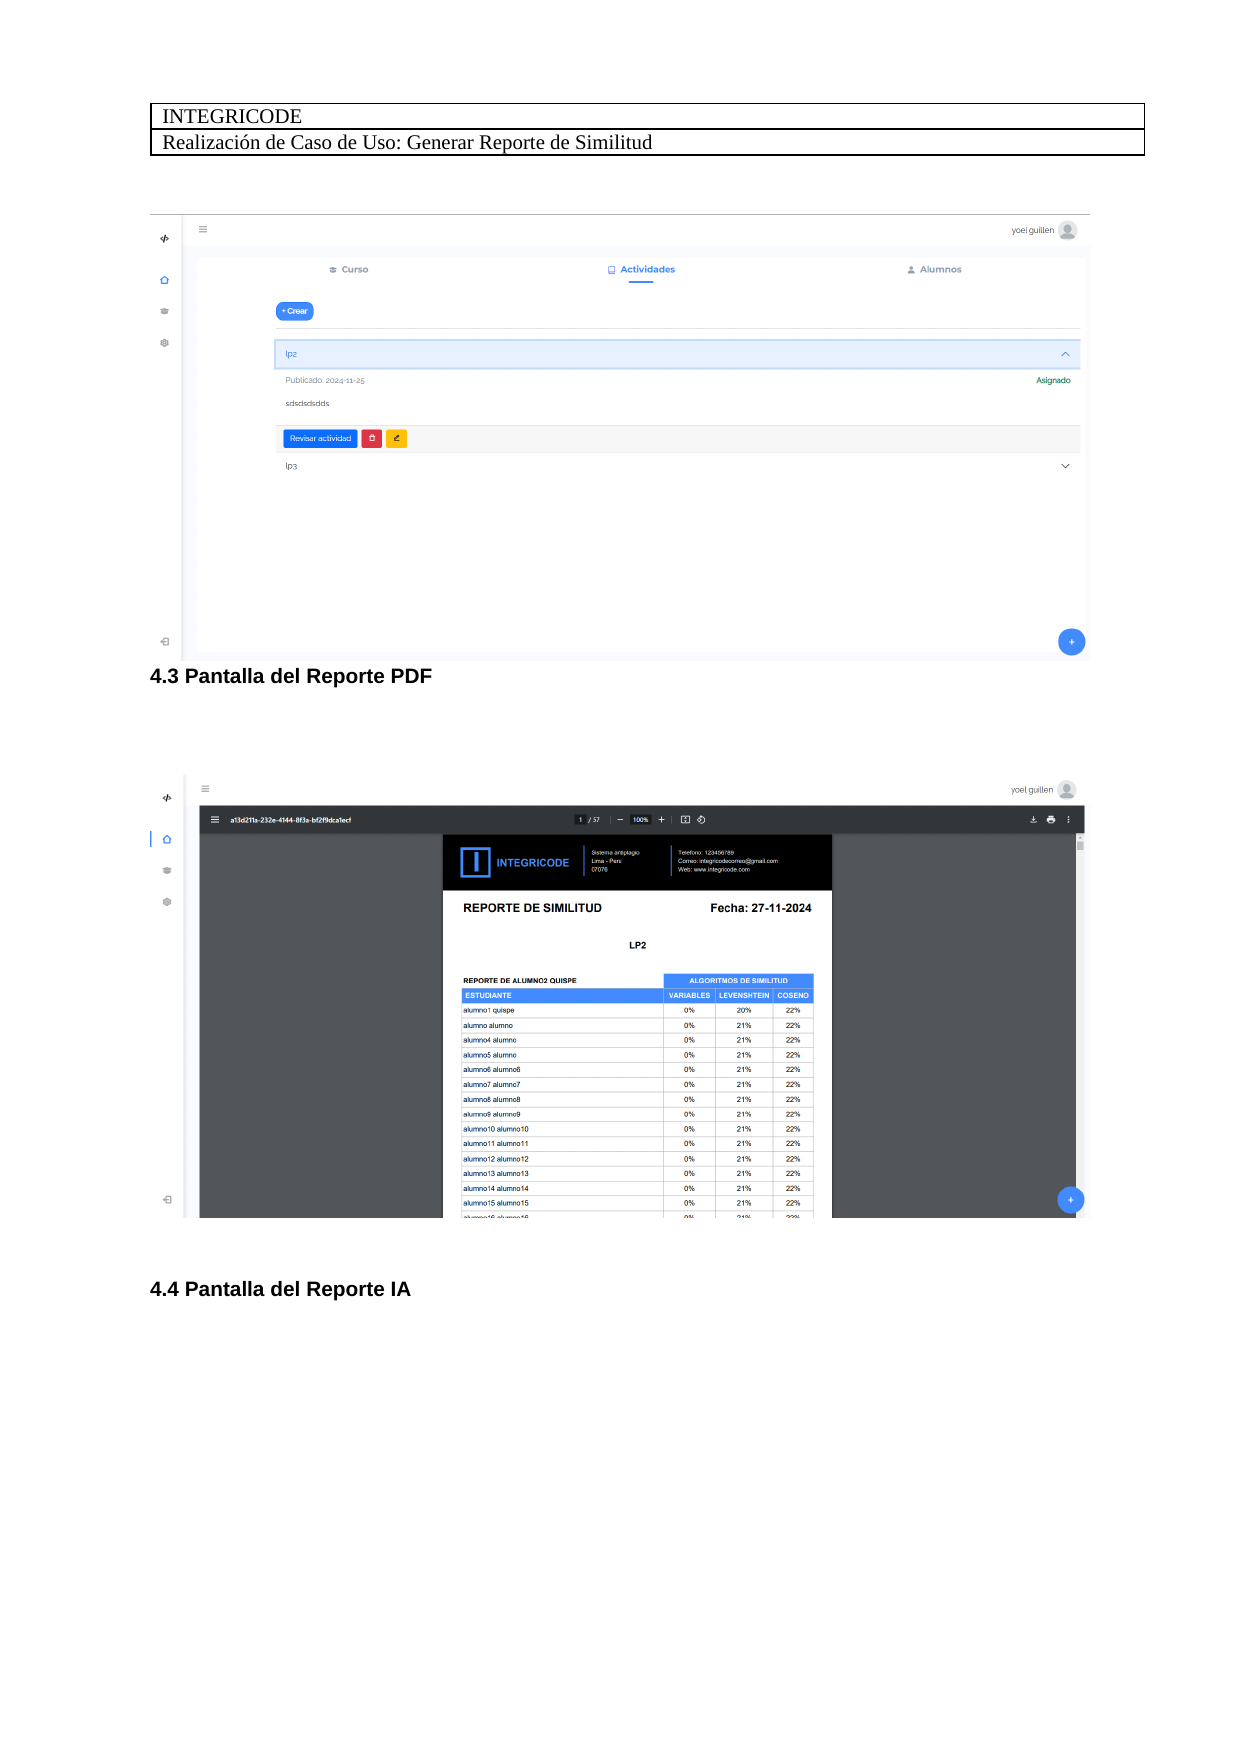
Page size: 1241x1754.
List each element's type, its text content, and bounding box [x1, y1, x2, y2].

picture [150, 774, 1091, 1218]
picture [150, 214, 1091, 661]
text 4.4 Pantalla del Reporte IA [150, 1277, 1090, 1301]
text 4.3 Pantalla del Reporte PDF [150, 664, 1090, 688]
